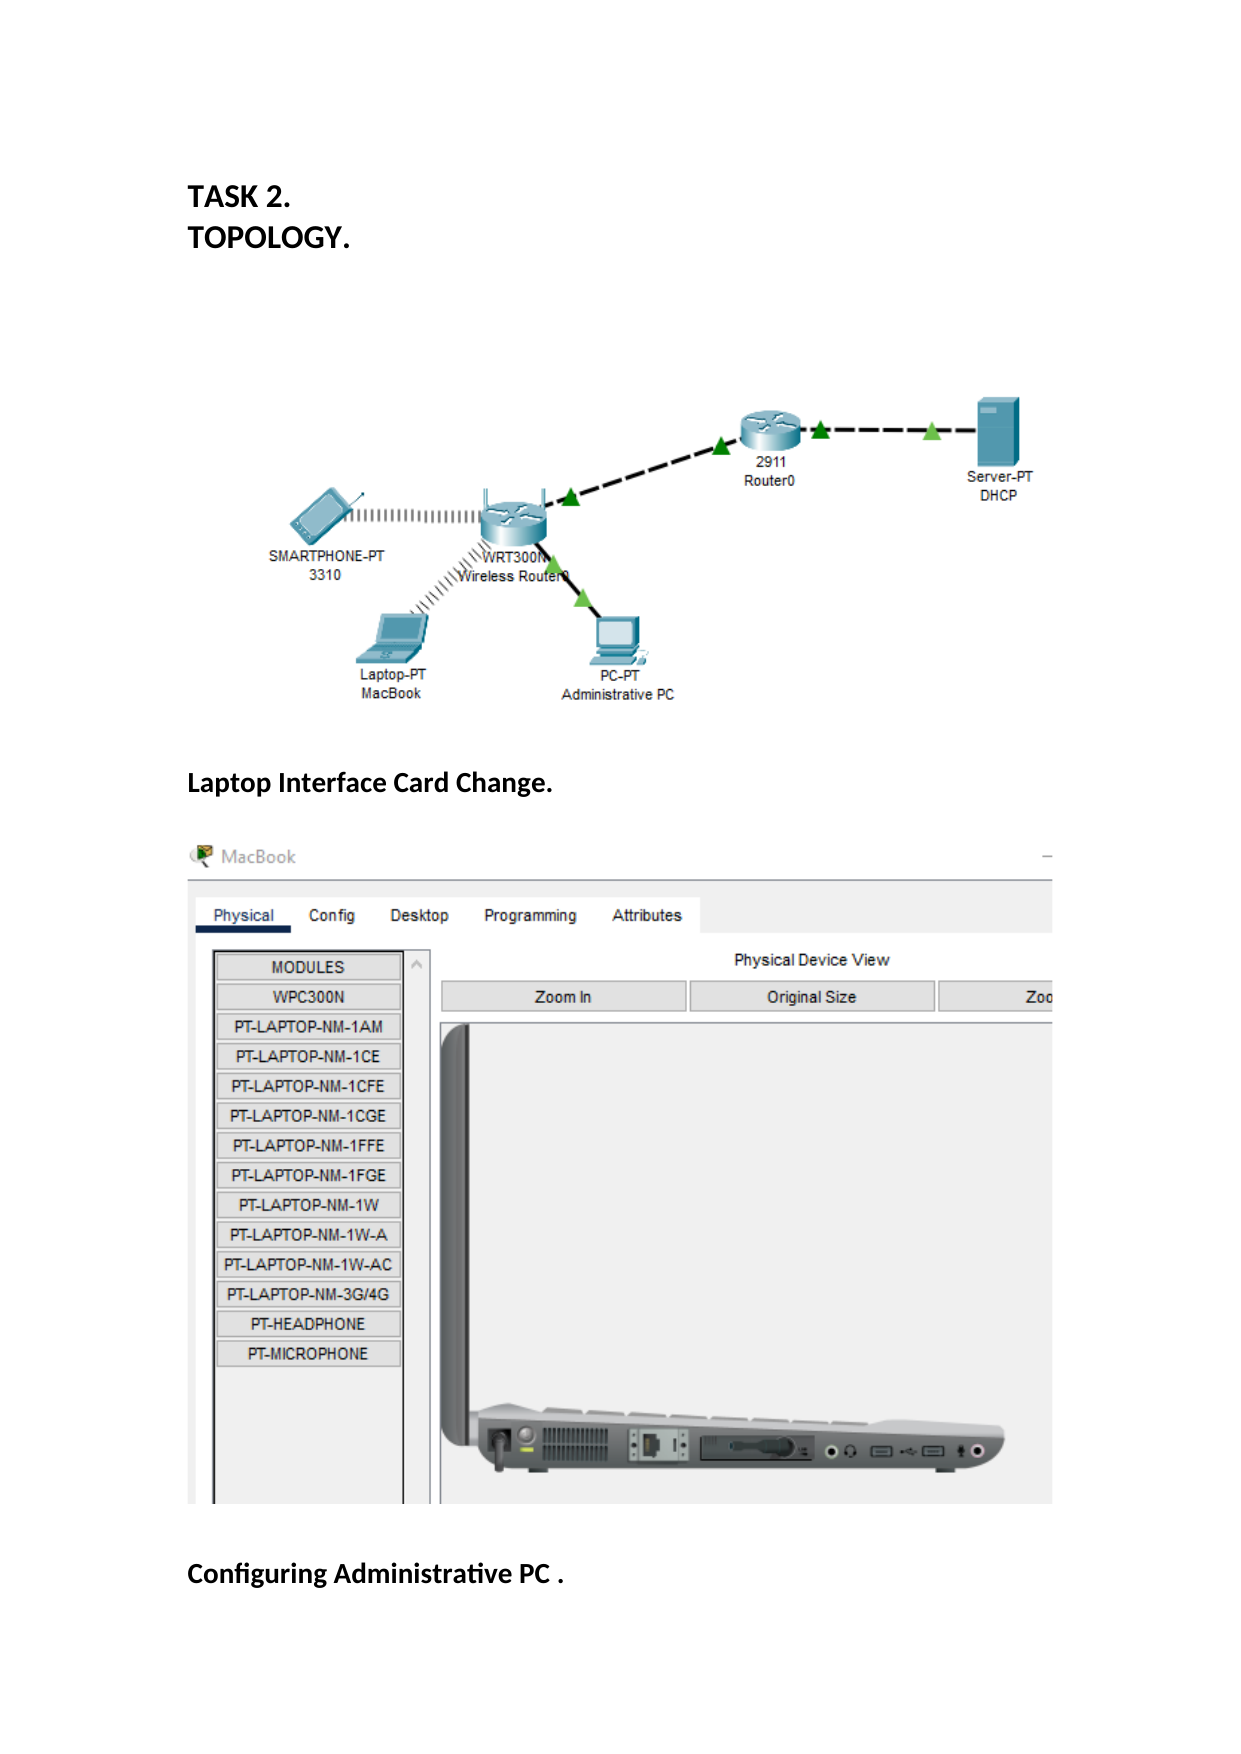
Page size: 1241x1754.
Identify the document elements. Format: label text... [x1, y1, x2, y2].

text TOPOLOGY. [187, 216, 1053, 256]
text Configuring Administrative PC . [187, 1555, 1053, 1591]
picture [187, 256, 1053, 724]
picture [187, 835, 1053, 1504]
text Laptop Interface Card Change. [187, 764, 1053, 800]
text TASK 2. [187, 175, 1053, 216]
